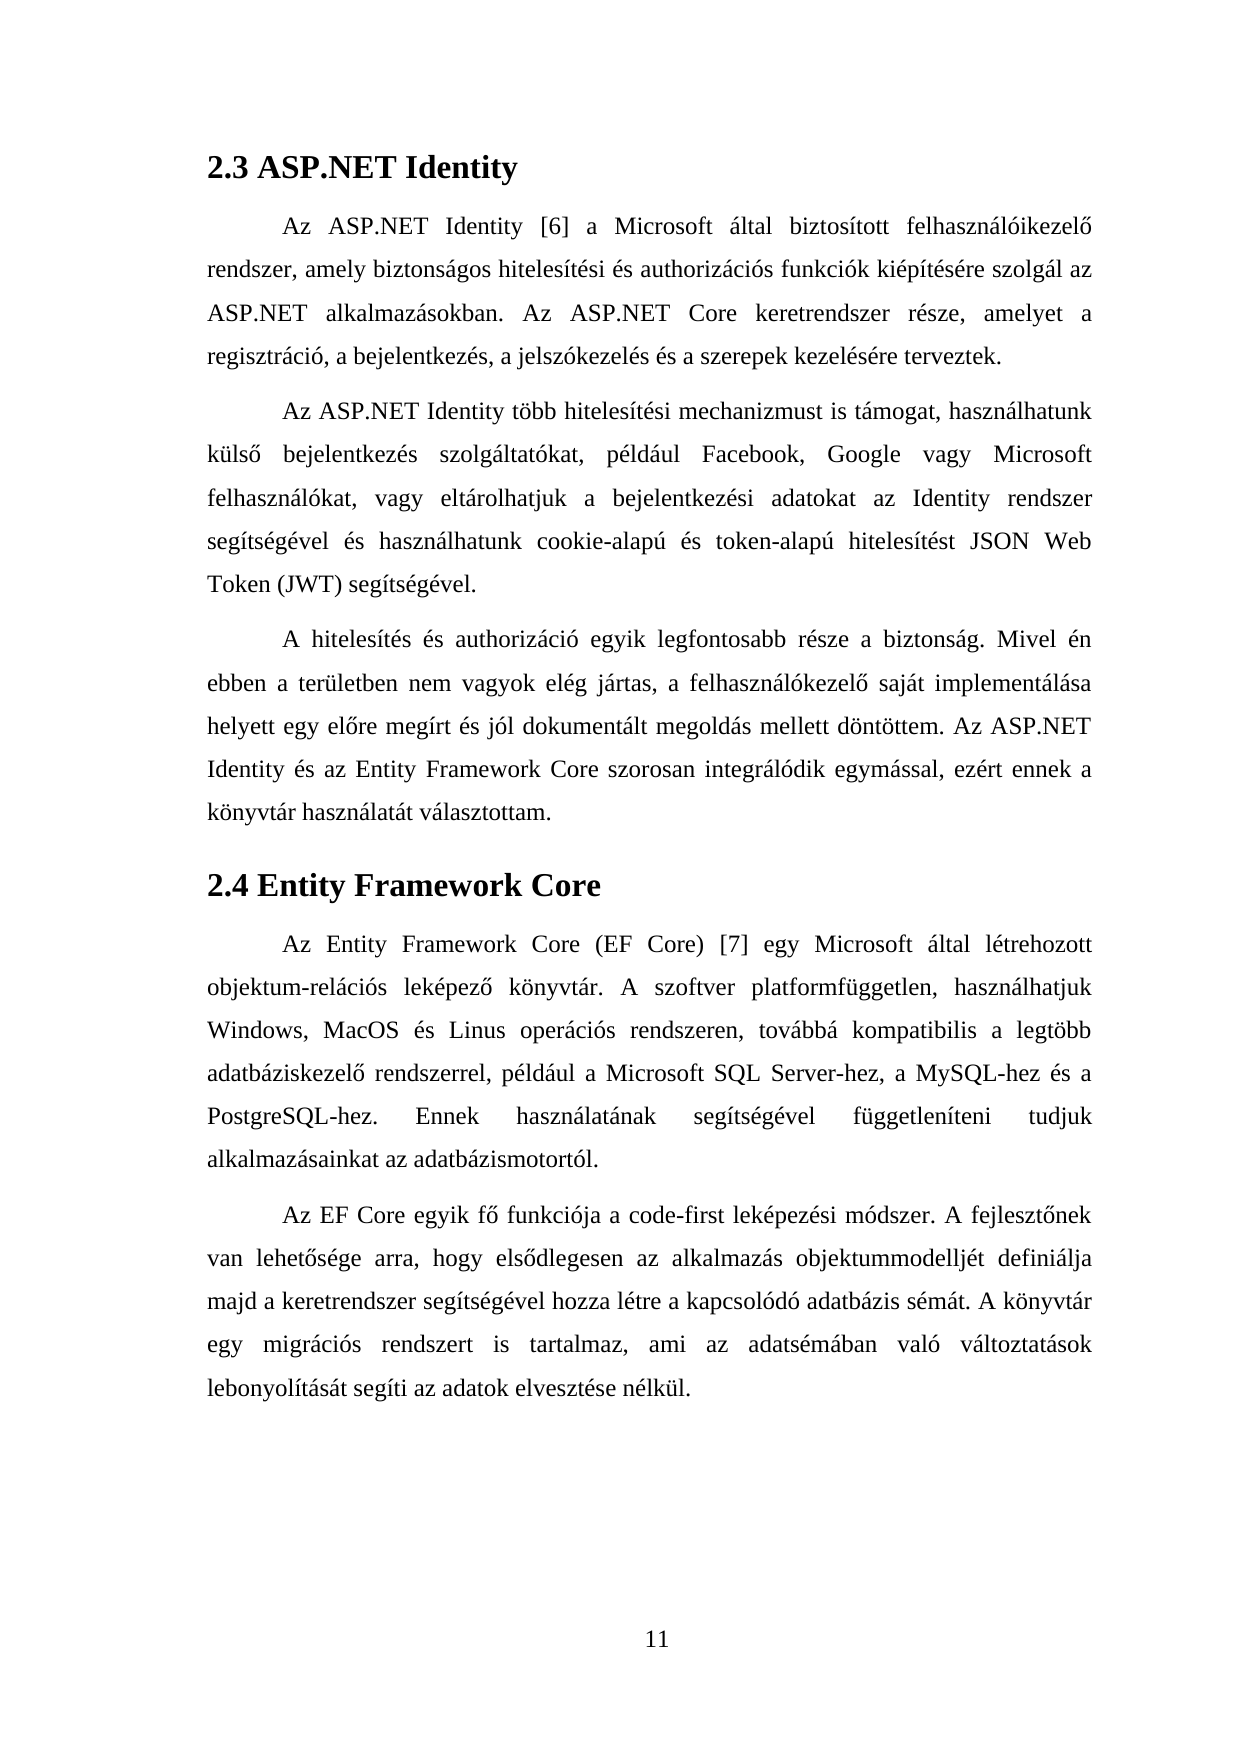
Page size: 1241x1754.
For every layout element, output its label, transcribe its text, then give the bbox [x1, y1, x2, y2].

subtitle ASP.NET Identity [207, 148, 1092, 186]
text Az ASP.NET Identity a Microsoft által biztosított felhasználóikezelő rendszer, amely biztonságos hitelesítési és authorizációs funkciók kiépítésére szolgál az ASP.NET alkalmazásokban. Az ASP.NET Core keretrendszer része, amelyet a regisztráció, a bejelentkezés, a jelszókezelés és a szerepek kezelésére terveztek. [207, 211, 1092, 369]
subtitle Entity Framework Core [207, 865, 1092, 903]
text Az ASP.NET Identity több hitelesítési mechanizmust is támogat, használhatunk külső bejelentkezés szolgáltatókat, például Facebook, Google vagy Microsoft felhasználókat, vagy eltárolhatjuk a bejelentkezési adatokat az Identity rendszer segítségével és használhatunk cookie-alapú és token-alapú hitelesítést JSON Web Token (JWT) segítségével. [207, 396, 1092, 598]
text Az EF Core egyik fő funkciója a code-first leképezési módszer. A fejlesztőnek van lehetősége arra, hogy elsődlegesen az alkalmazás objektummodelljét definiálja majd a keretrendszer segítségével hozza létre a kapcsolódó adatbázis sémát. A könyvtár egy migrációs rendszert is tartalmaz, ami az adatsémában való változtatások lebonyolítását segíti az adatok elvesztése nélkül. [207, 1200, 1092, 1401]
text Az Entity Framework Core (EF Core) egy Microsoft által létrehozott objektum-relációs leképező könyvtár. A szoftver platformfüggetlen, használhatjuk Windows, MacOS és Linus operációs rendszeren, továbbá kompatibilis a legtöbb adatbáziskezelő rendszerrel, például a Microsoft SQL Server-hez, a MySQL-hez és a PostgreSQL-hez. Ennek használatának segítségével függetleníteni tudjuk alkalmazásainkat az adatbázismotortól. [207, 929, 1092, 1173]
text A hitelesítés és authorizáció egyik legfontosabb része a biztonság. Mivel én ebben a területben nem vagyok elég jártas, a felhasználókezelő saját implementálása helyett egy előre megírt és jól dokumentált megoldás mellett döntöttem. Az ASP.NET Identity és az Entity Framework Core szorosan integrálódik egymással, ezért ennek a könyvtár használatát választottam. [207, 624, 1092, 826]
